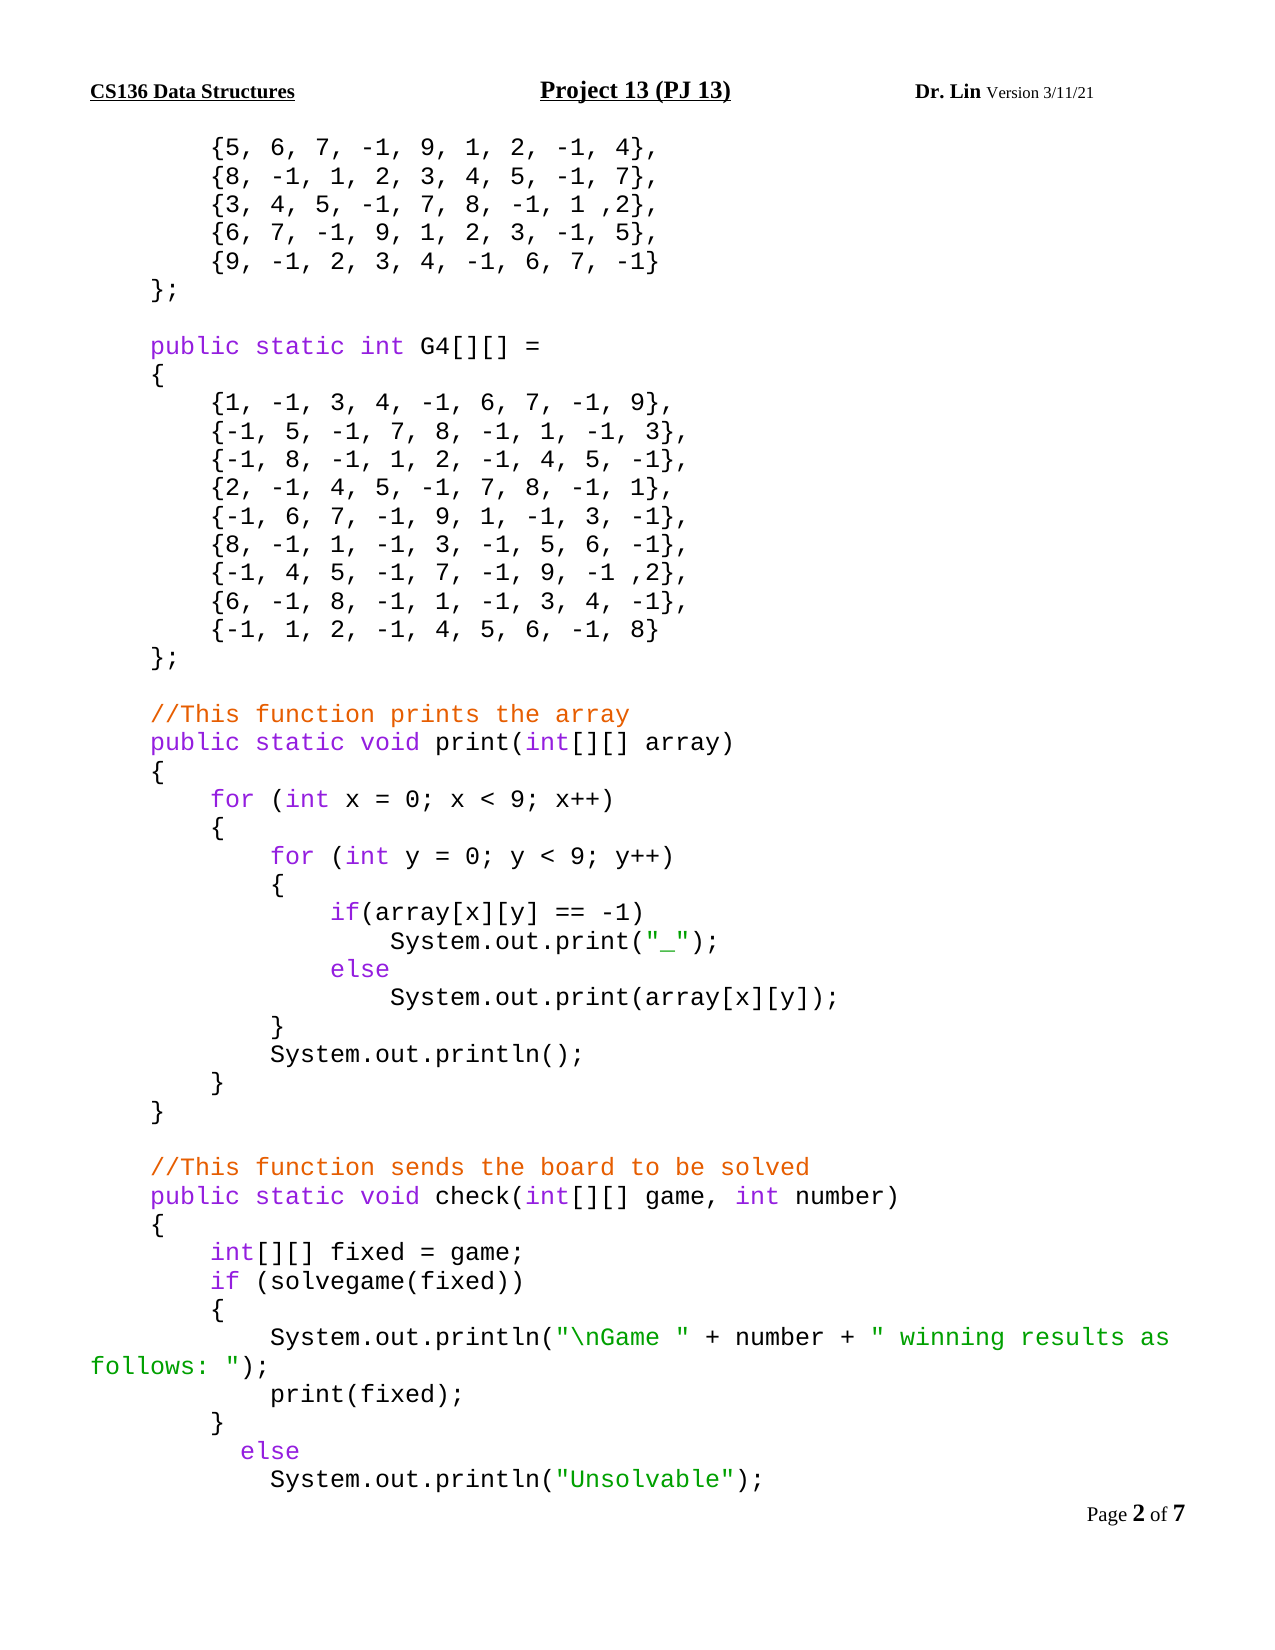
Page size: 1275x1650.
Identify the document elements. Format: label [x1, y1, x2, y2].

text [90, 135, 1185, 1495]
